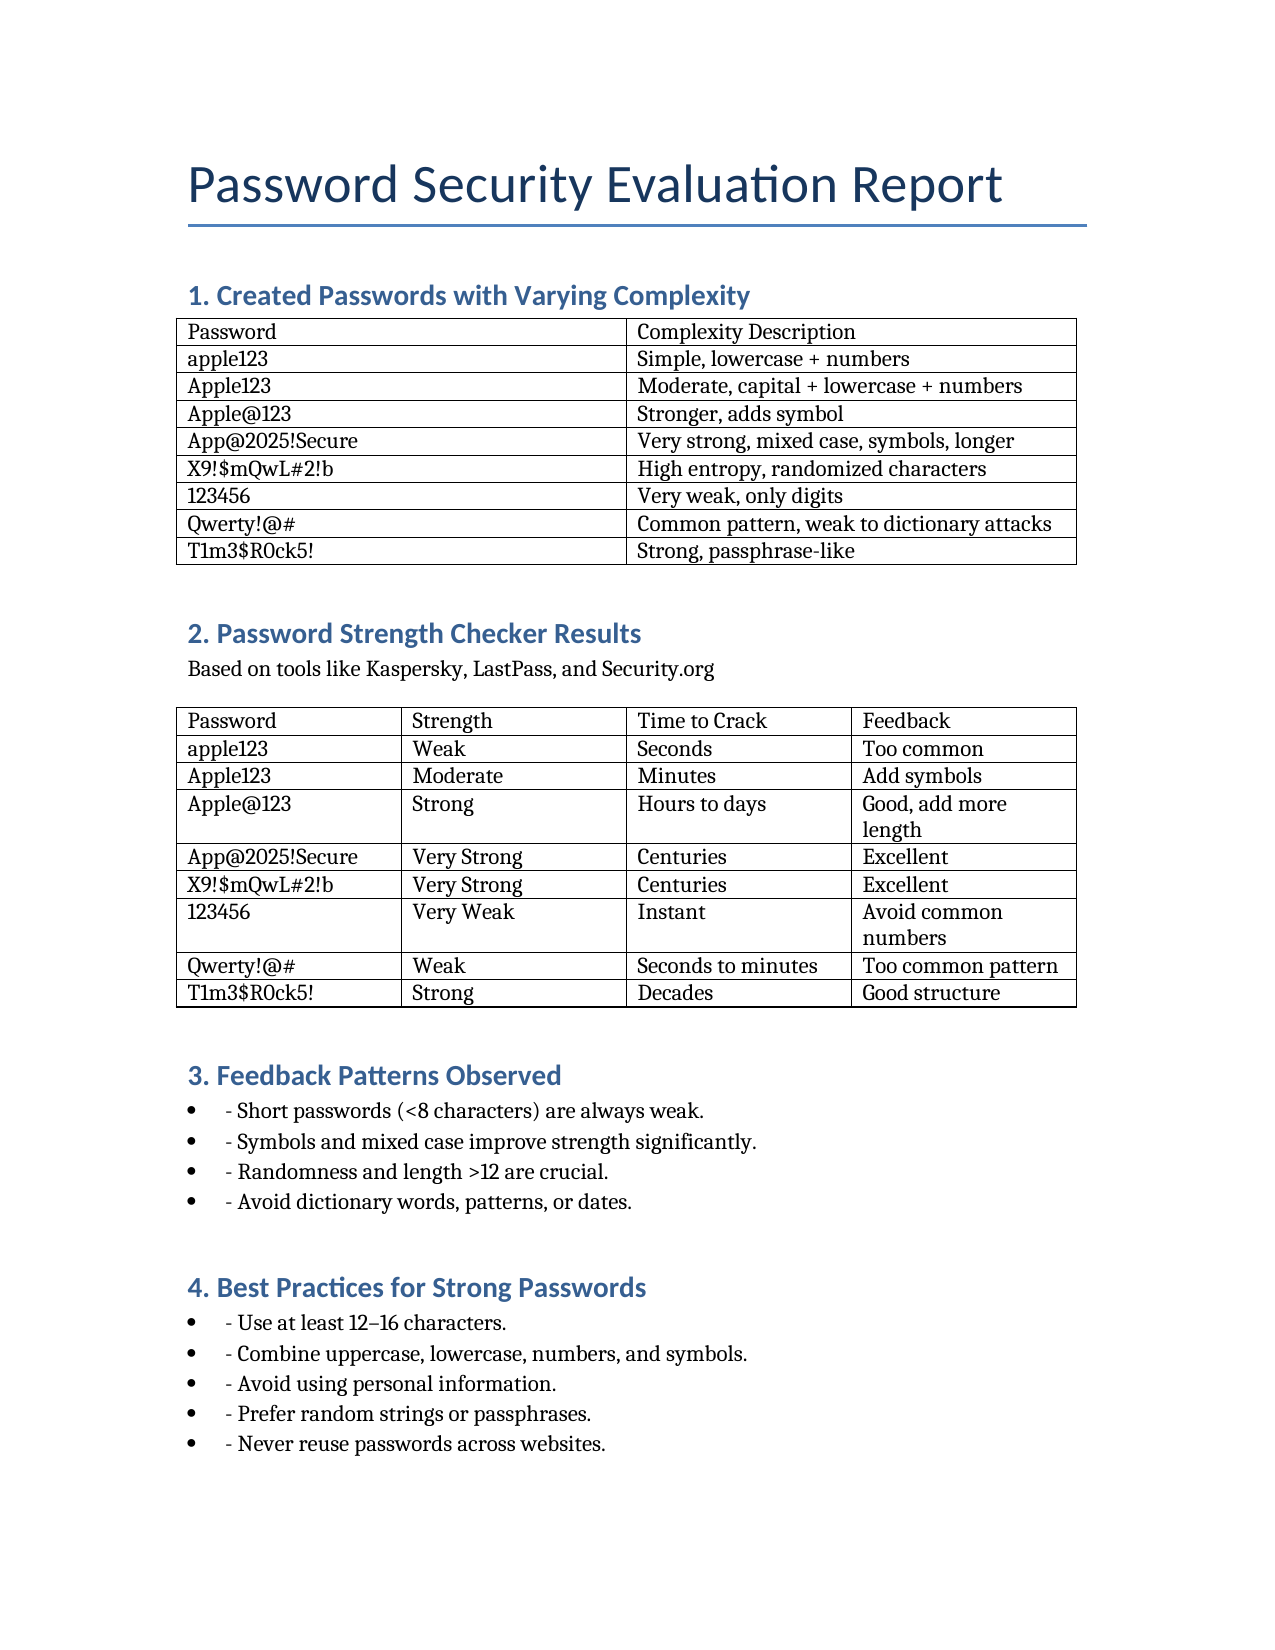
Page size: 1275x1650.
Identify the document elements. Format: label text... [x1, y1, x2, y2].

table_cell Very Strong [402, 844, 626, 870]
table_cell Strong [402, 980, 626, 1006]
table_cell Excellent [852, 871, 1076, 898]
subtitle 4. Best Practices for Strong Passwords [187, 1269, 1087, 1305]
table_cell Minutes [627, 763, 851, 789]
table_cell Weak [402, 736, 626, 762]
table_cell Qwerty!@# [177, 953, 401, 979]
table_cell 123456 [177, 483, 626, 509]
table_cell Moderate, capital + lowercase + numbers [627, 373, 1076, 400]
table_cell apple123 [177, 346, 626, 372]
list - Use at least 12–16 characters. [187, 1310, 1087, 1336]
list - Avoid dictionary words, patterns, or dates. [187, 1189, 1087, 1215]
table_cell App@2025!Secure [177, 428, 626, 454]
table_cell X9!$mQwL#2!b [177, 871, 401, 898]
table_cell Apple@123 [177, 790, 401, 843]
table_cell Common pattern, weak to dictionary attacks [627, 510, 1076, 537]
list - Short passwords (<8 characters) are always weak. [187, 1098, 1087, 1125]
table_cell Add symbols [852, 763, 1076, 789]
table_cell Weak [402, 953, 626, 979]
table_cell Very weak, only digits [627, 483, 1076, 509]
subtitle 2. Password Strength Checker Results [187, 615, 1087, 651]
table_cell Good, add more length [852, 790, 1076, 843]
list - Randomness and length >12 are crucial. [187, 1159, 1087, 1185]
table_header Strength [402, 708, 626, 734]
table_cell Avoid common numbers [852, 899, 1076, 952]
table_cell X9!$mQwL#2!b [177, 456, 626, 482]
table_cell Seconds [627, 736, 851, 762]
table_cell Too common pattern [852, 953, 1076, 979]
table_cell Very strong, mixed case, symbols, longer [627, 428, 1076, 454]
table_cell apple123 [177, 736, 401, 762]
table_cell Good structure [852, 980, 1076, 1006]
table_cell Centuries [627, 871, 851, 898]
title Password Security Evaluation Report [187, 150, 1087, 227]
table_cell Apple123 [177, 763, 401, 789]
table_cell Moderate [402, 763, 626, 789]
table_cell T1m3$R0ck5! [177, 538, 626, 564]
table_cell T1m3$R0ck5! [177, 980, 401, 1006]
table_header Password [177, 708, 401, 734]
list - Combine uppercase, lowercase, numbers, and symbols. [187, 1340, 1087, 1367]
table_cell Hours to days [627, 790, 851, 843]
table_cell Seconds to minutes [627, 953, 851, 979]
table_cell High entropy, randomized characters [627, 456, 1076, 482]
table_header Password [177, 319, 626, 345]
table_cell Centuries [627, 844, 851, 870]
table_cell Decades [627, 980, 851, 1006]
subtitle 1. Created Passwords with Varying Complexity [187, 277, 1087, 312]
list - Symbols and mixed case improve strength significantly. [187, 1128, 1087, 1155]
table_cell App@2025!Secure [177, 844, 401, 870]
table_cell Apple@123 [177, 401, 626, 427]
table_cell Stronger, adds symbol [627, 401, 1076, 427]
list - Prefer random strings or passphrases. [187, 1401, 1087, 1427]
table_cell Qwerty!@# [177, 510, 626, 537]
table_cell Simple, lowercase + numbers [627, 346, 1076, 372]
table_cell Instant [627, 899, 851, 952]
text Based on tools like Kaspersky, LastPass, and Security.org [187, 656, 1087, 682]
table_cell Too common [852, 736, 1076, 762]
table_header Time to Crack [627, 708, 851, 734]
table_cell Excellent [852, 844, 1076, 870]
table_cell Very Weak [402, 899, 626, 952]
table_cell 123456 [177, 899, 401, 952]
list - Avoid using personal information. [187, 1371, 1087, 1397]
table_cell Strong [402, 790, 626, 843]
table_header Complexity Description [627, 319, 1076, 345]
table_cell Strong, passphrase-like [627, 538, 1076, 564]
list - Never reuse passwords across websites. [187, 1431, 1087, 1457]
table_header Feedback [852, 708, 1076, 734]
table_cell Very Strong [402, 871, 626, 898]
table_cell Apple123 [177, 373, 626, 400]
subtitle 3. Feedback Patterns Observed [187, 1057, 1087, 1093]
